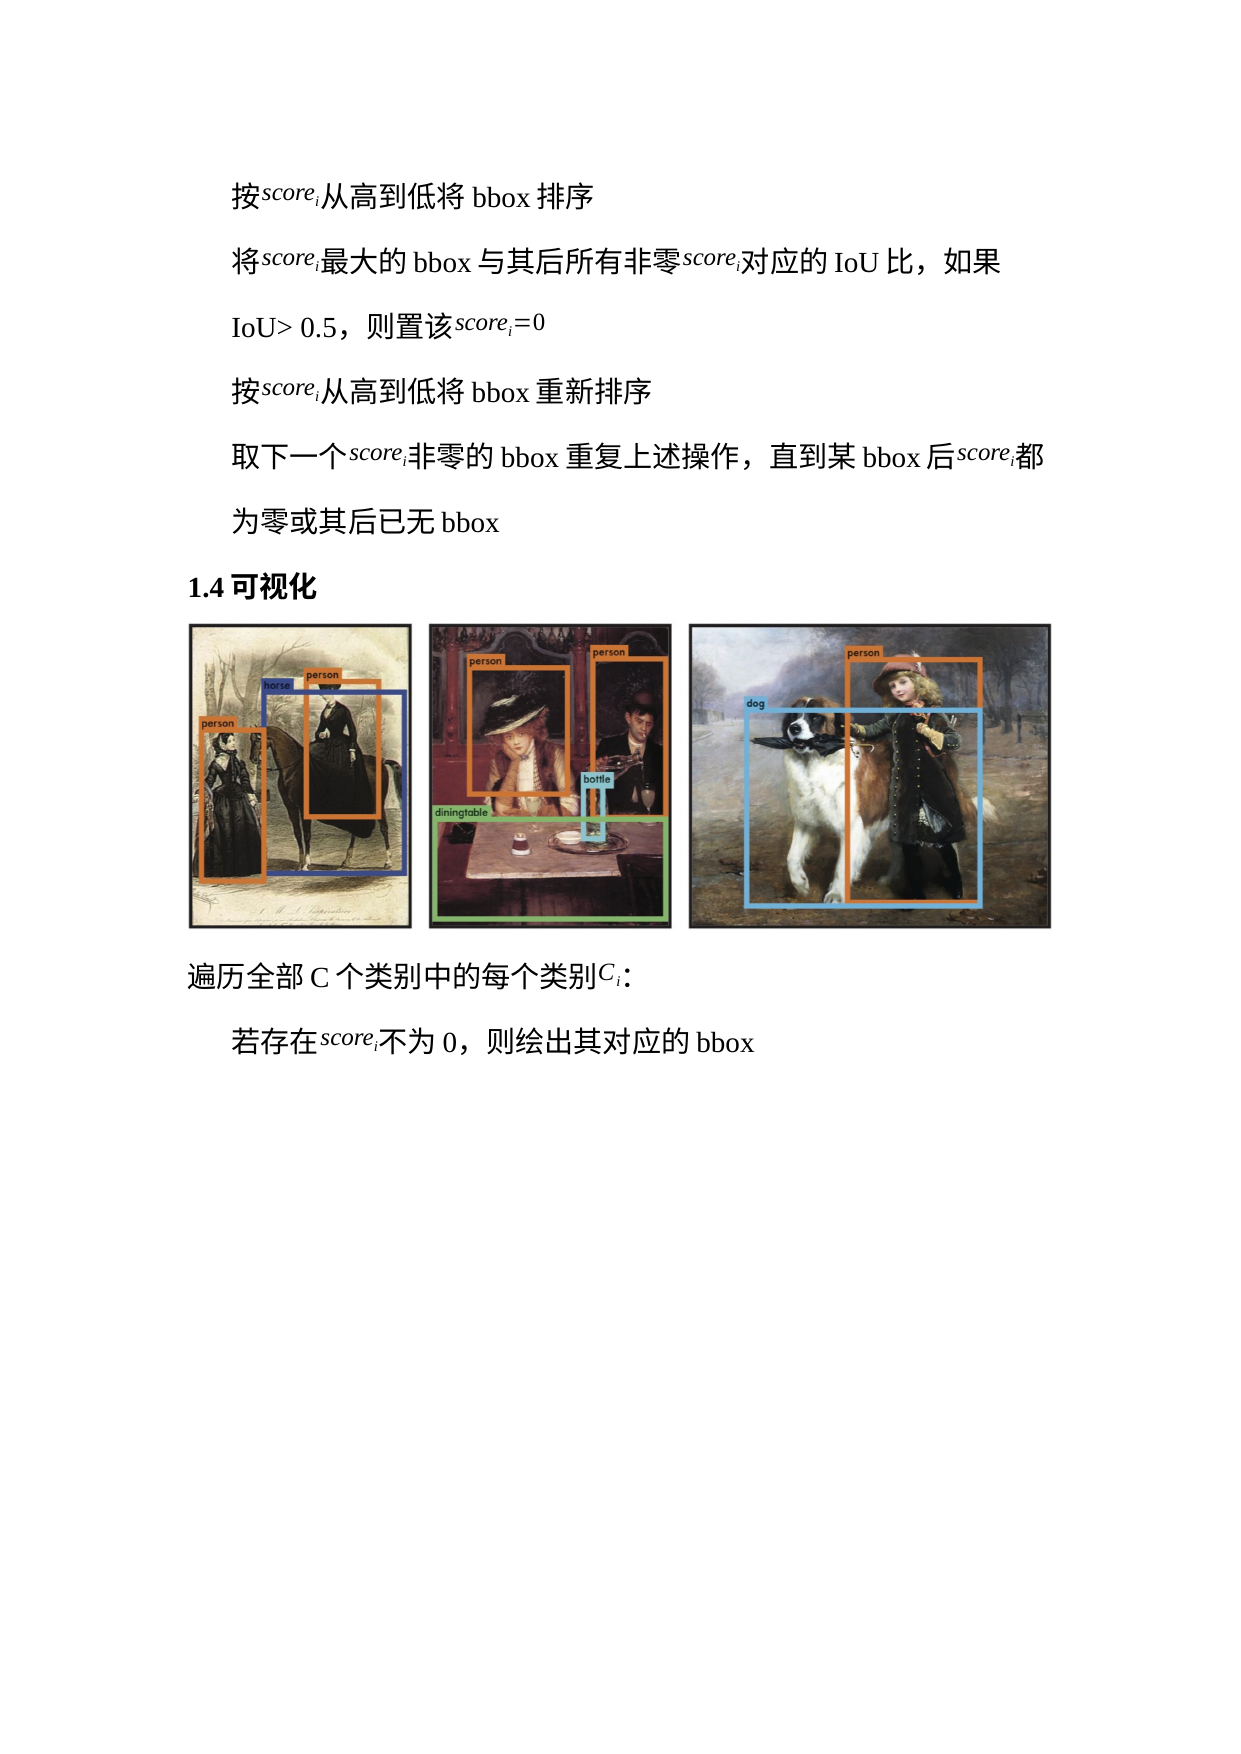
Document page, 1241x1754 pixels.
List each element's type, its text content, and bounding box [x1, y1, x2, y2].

text 按从高到低将 bbox排序 [187, 162, 1053, 227]
text 按从高到低将bbox重新排序 [187, 357, 1053, 422]
text 1.4可视化 [187, 552, 1053, 617]
text 将最大的bbox与其后所有非零对应的IoU比，如果IoU> 0.5，则置该 [231, 227, 1053, 357]
text 若存在不为0，则绘出其对应的bbox [187, 1007, 1053, 1072]
text 遍历全部C个类别中的每个类别： [187, 942, 1053, 1007]
picture [187, 617, 1053, 932]
text 取下一个非零的bbox重复上述操作，直到某bbox后都为零或其后已无bbox [231, 422, 1053, 552]
